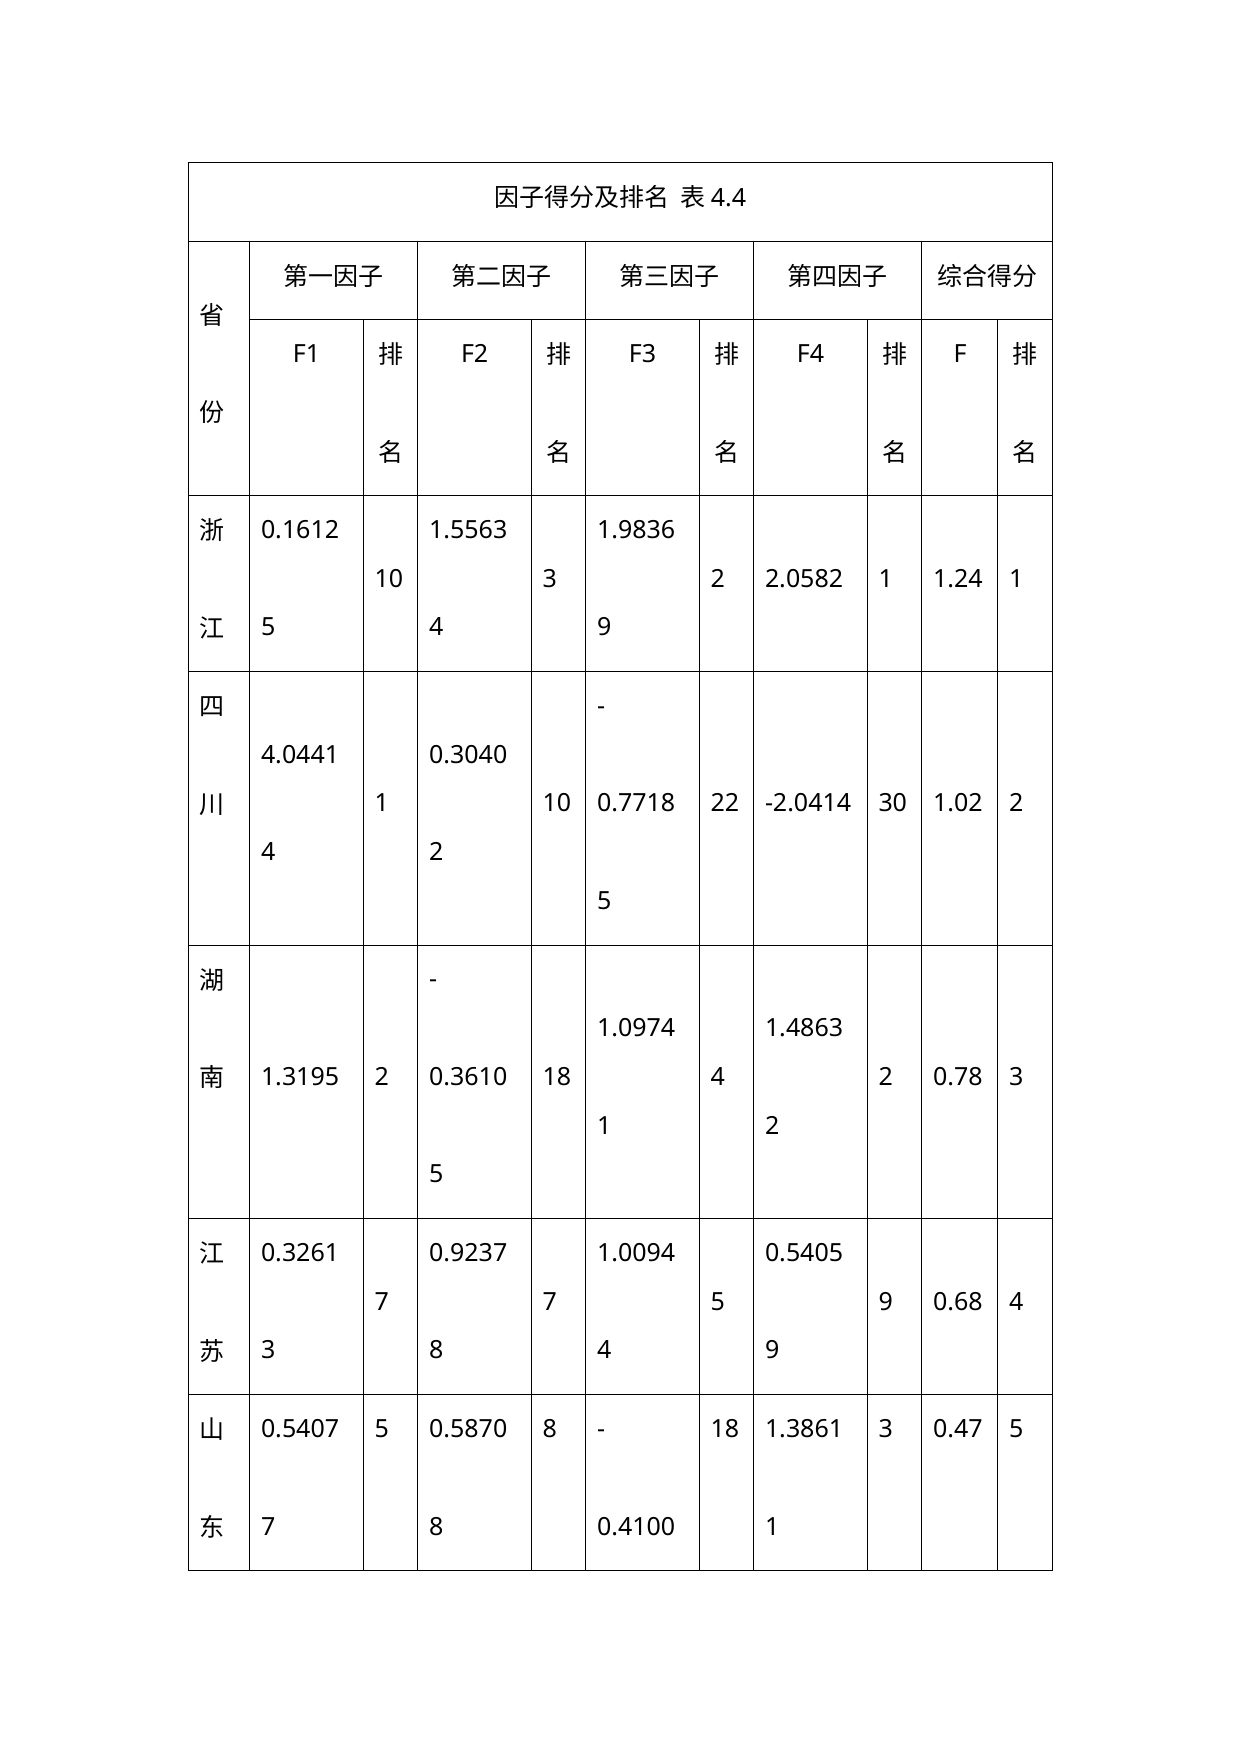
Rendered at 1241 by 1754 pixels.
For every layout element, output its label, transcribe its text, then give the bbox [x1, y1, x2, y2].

table_cell F2 [418, 320, 531, 495]
table_cell 3 [998, 946, 1052, 1218]
table_cell F1 [250, 320, 363, 495]
table_cell 1.02 [922, 672, 997, 945]
table_cell 排名 [868, 320, 921, 495]
table_cell 9 [868, 1219, 921, 1394]
table_cell 8 [532, 1395, 585, 1570]
table_cell 22 [700, 672, 753, 945]
table_cell 10 [364, 496, 417, 671]
table_cell 1.00944 [586, 1219, 699, 1394]
table_cell 第三因子 [586, 242, 753, 319]
table_cell 1 [868, 496, 921, 671]
table_cell 排名 [998, 320, 1052, 495]
table_cell 4.04414 [250, 672, 363, 945]
table_header 因子得分及排名 表4.4 [189, 163, 1052, 241]
table_cell 4 [998, 1219, 1052, 1394]
table_cell 第二因子 [418, 242, 585, 319]
table_cell 山东 [189, 1395, 249, 1570]
table_cell 浙江 [189, 496, 249, 671]
table_cell 1.3195 [250, 946, 363, 1218]
table_cell 18 [700, 1395, 753, 1570]
table_cell 1 [364, 672, 417, 945]
table_cell 排名 [532, 320, 585, 495]
table_cell -0.77185 [586, 672, 699, 945]
table_cell 0.32613 [250, 1219, 363, 1394]
table_cell 30 [868, 672, 921, 945]
table_cell 0.16125 [250, 496, 363, 671]
table_cell 1 [998, 496, 1052, 671]
table_cell 2 [364, 946, 417, 1218]
table_cell 2.0582 [754, 496, 867, 671]
table_cell 0.92378 [418, 1219, 531, 1394]
table_cell 5 [700, 1219, 753, 1394]
table_cell 0.47 [922, 1395, 997, 1570]
table_cell 1.55634 [418, 496, 531, 671]
table_cell 第四因子 [754, 242, 921, 319]
table_cell 排名 [700, 320, 753, 495]
table_cell 湖南 [189, 946, 249, 1218]
table_cell -2.0414 [754, 672, 867, 945]
table_cell 1.24 [922, 496, 997, 671]
table_cell 四川 [189, 672, 249, 945]
table_cell 1.98369 [586, 496, 699, 671]
table_cell 5 [998, 1395, 1052, 1570]
table_cell -0.36105 [418, 946, 531, 1218]
table_cell 5 [364, 1395, 417, 1570]
table_cell 7 [532, 1219, 585, 1394]
table_cell 4 [700, 946, 753, 1218]
table_cell 3 [532, 496, 585, 671]
table_cell 7 [364, 1219, 417, 1394]
table_cell 省份 [189, 242, 249, 495]
table_cell 排名 [364, 320, 417, 495]
table_cell 0.30402 [418, 672, 531, 945]
table_cell 1.38611 [754, 1395, 867, 1570]
table_cell 10 [532, 672, 585, 945]
table_cell 0.58708 [418, 1395, 531, 1570]
table_cell 0.54059 [754, 1219, 867, 1394]
table_cell 0.68 [922, 1219, 997, 1394]
table_cell 2 [700, 496, 753, 671]
table_cell 江苏 [189, 1219, 249, 1394]
table_cell 综合得分 [922, 242, 1052, 319]
table_cell -0.41004 [586, 1395, 699, 1570]
table_cell 18 [532, 946, 585, 1218]
table_cell F4 [754, 320, 867, 495]
table_cell 0.78 [922, 946, 997, 1218]
table_cell 2 [998, 672, 1052, 945]
table_cell 第一因子 [250, 242, 417, 319]
table_cell F [922, 320, 997, 495]
table_cell F3 [586, 320, 699, 495]
table_cell 2 [868, 946, 921, 1218]
table_cell 3 [868, 1395, 921, 1570]
table_cell 0.54077 [250, 1395, 363, 1570]
table_cell 1.09741 [586, 946, 699, 1218]
table_cell 1.48632 [754, 946, 867, 1218]
